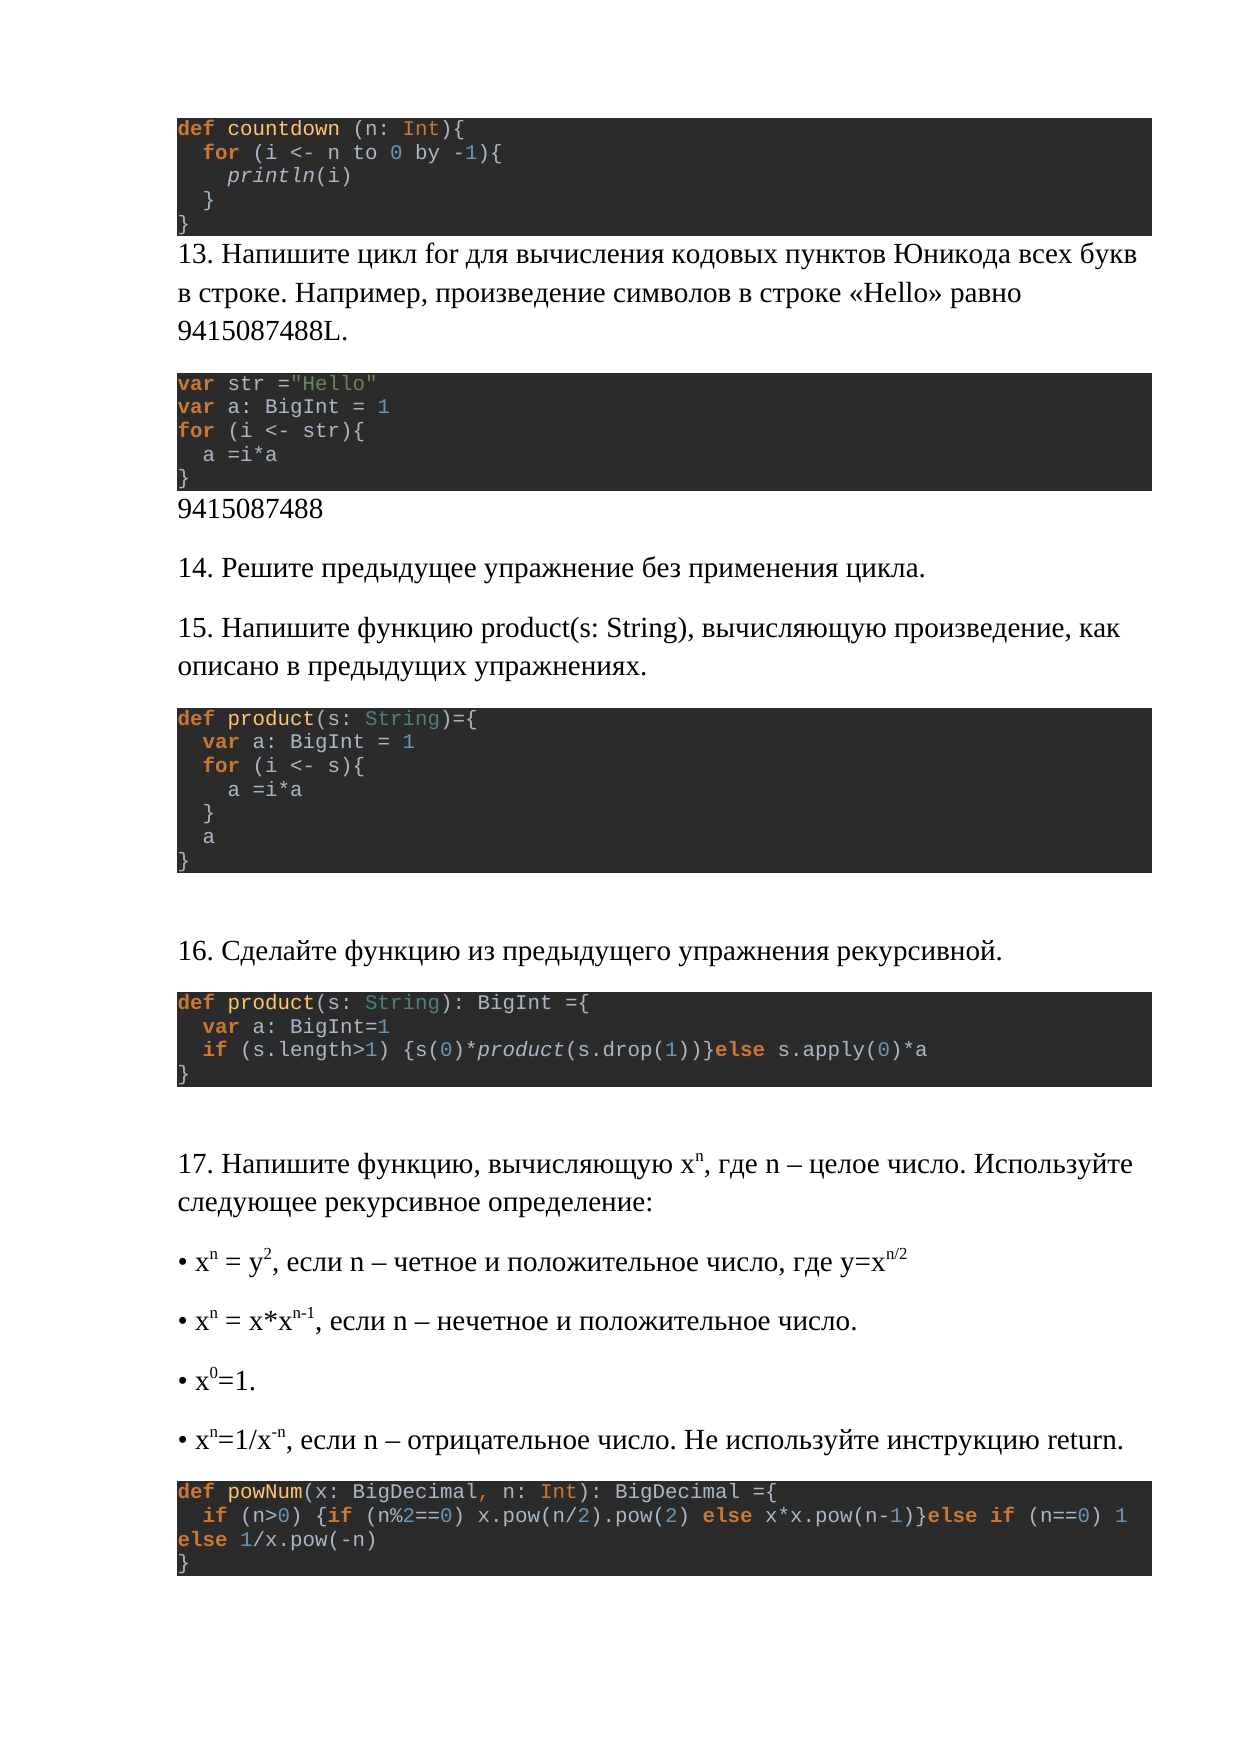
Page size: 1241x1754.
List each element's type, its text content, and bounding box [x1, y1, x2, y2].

text def product(s: String)={ var a: BigInt = 1 for (i <- s){ a =i*a } a } [177, 708, 1152, 873]
text • xn=1/x-n, если n – отрицательное число. Не используйте инструкцию return. [177, 1422, 1152, 1456]
text • xn = y2, если n – четное и положительное число, где y=xn/2 [177, 1244, 1152, 1277]
text var str ="Hello" var a: BigInt = 1 for (i <- str){ a =i*a } [177, 373, 1152, 491]
text 9415087488 [177, 491, 1152, 524]
text def powNum(x: BigDecimal, n: Int): BigDecimal ={ if (n>0) {if (n%2==0) x.pow(n/2).pow(2) else x*x.pow(n-1)}else if (n==0) 1 else 1/x.pow(-n) } [177, 1481, 1152, 1576]
text 14. Решите предыдущее упражнение без применения цикла. [177, 550, 1152, 584]
text 16. Сделайте функцию из предыдущего упражнения рекурсивной. [177, 933, 1152, 966]
text def countdown (n: Int){ for (i <- n to 0 by -1){ println(i) } } [177, 118, 1152, 236]
text 17. Напишите функцию, вычисляющую xn, где n – целое число. Используйте следующее рекурсивное определение: [177, 1146, 1152, 1218]
text 15. Напишите функцию product(s: String), вычисляющую произведение, как описано в предыдущих упражнениях. [177, 610, 1152, 682]
text def product(s: String): BigInt ={ var a: BigInt=1 if (s.length>1) {s(0)*product(s.drop(1))}else s.apply(0)*a } [177, 992, 1152, 1087]
text 13. Напишите цикл for для вычисления кодовых пунктов Юникода всех букв в строке. Например, произведение символов в строке «Hello» равно 9415087488L. [177, 236, 1152, 347]
text • x0=1. [177, 1363, 1152, 1396]
text • xn = x*xn-1, если n – нечетное и положительное число. [177, 1303, 1152, 1337]
